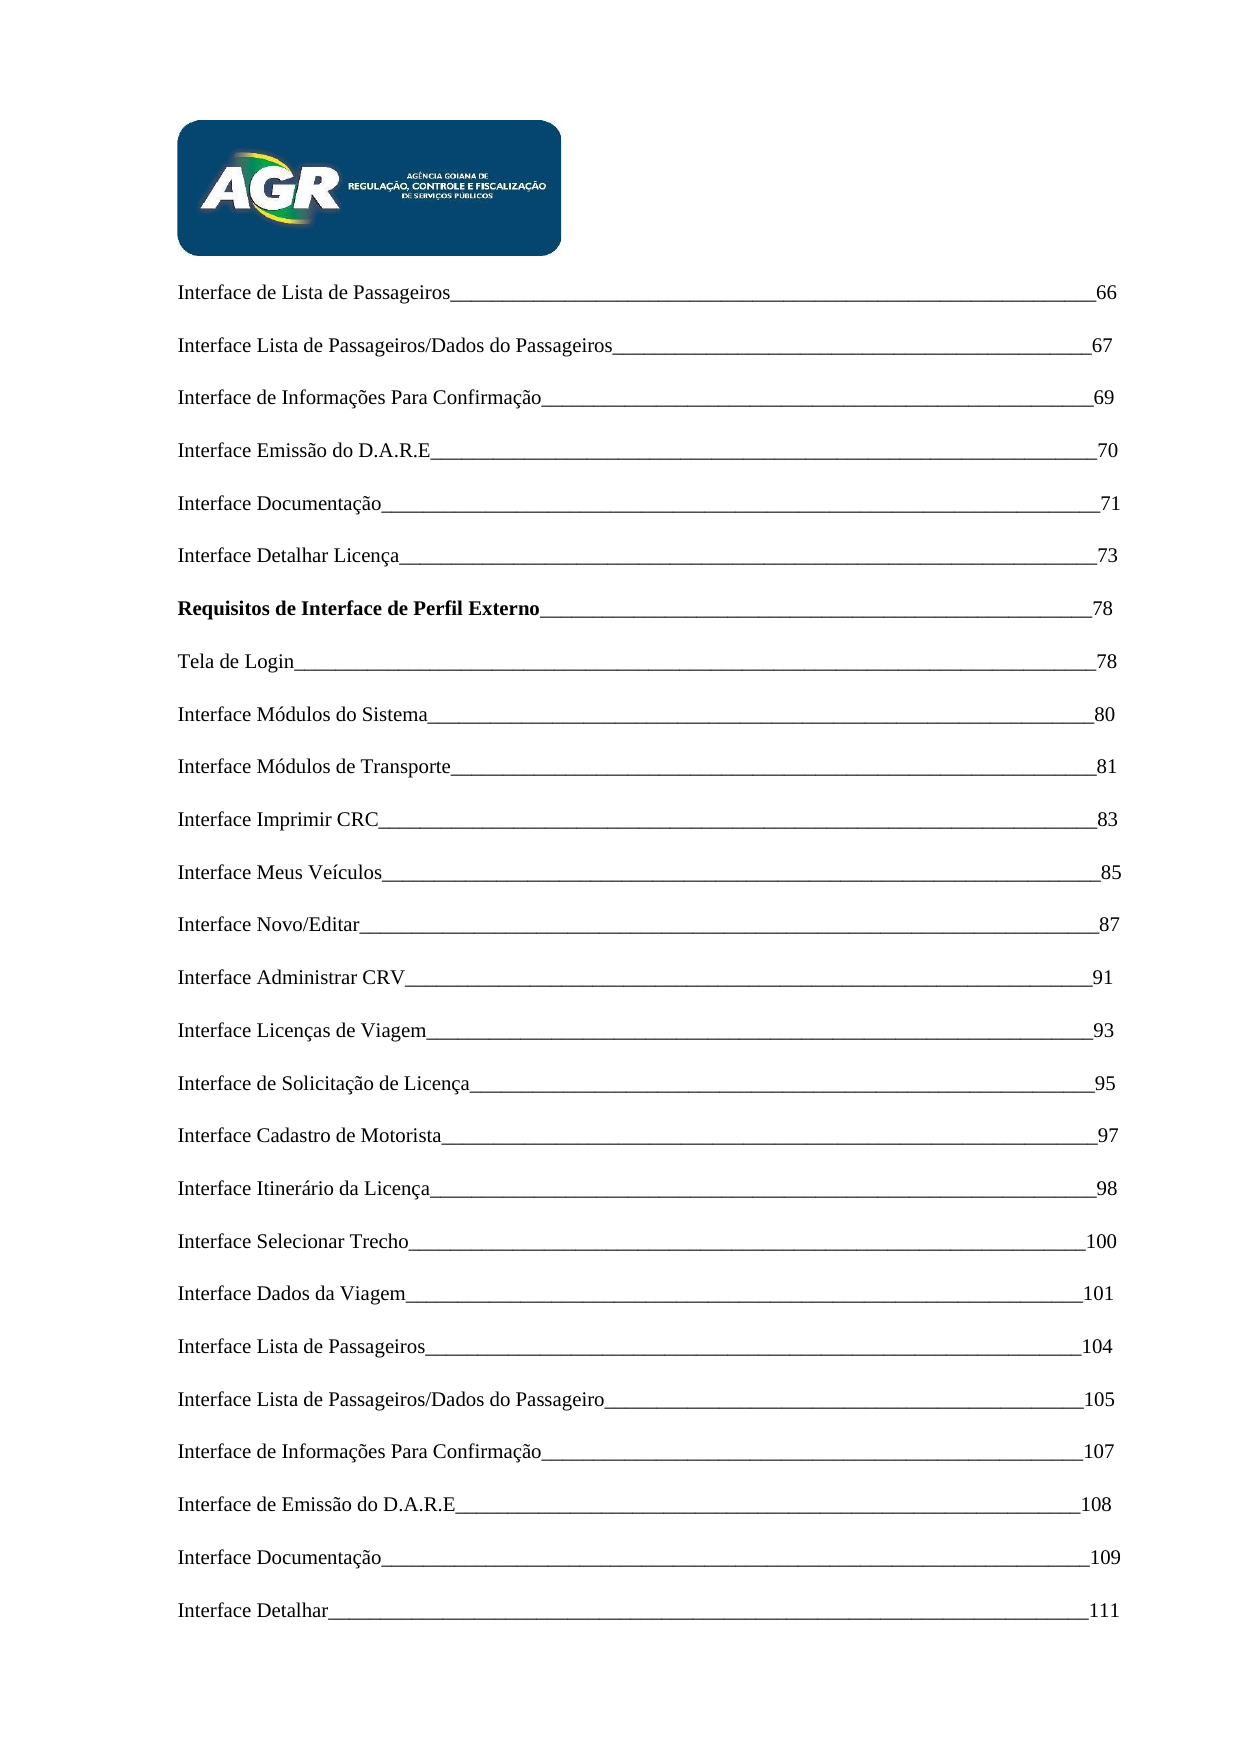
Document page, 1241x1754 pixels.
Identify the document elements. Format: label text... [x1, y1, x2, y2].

text Interface Selecionar Trecho_________________________________________________________________100 [177, 1229, 1122, 1253]
text Interface Imprimir CRC_____________________________________________________________________83 [177, 807, 1122, 831]
text Interface Módulos do Sistema________________________________________________________________80 [177, 702, 1122, 726]
text Interface Documentação_____________________________________________________________________71 [177, 491, 1122, 515]
text Interface Detalhar_________________________________________________________________________111 [177, 1598, 1122, 1622]
text Interface Documentação____________________________________________________________________109 [177, 1545, 1122, 1569]
text Interface Itinerário da Licença________________________________________________________________98 [177, 1176, 1122, 1200]
text Interface Lista de Passageiros_______________________________________________________________104 [177, 1334, 1122, 1358]
text Interface de Solicitação de Licença____________________________________________________________95 [177, 1071, 1122, 1094]
text Interface Licenças de Viagem________________________________________________________________93 [177, 1018, 1122, 1042]
text Tela de Login_____________________________________________________________________________78 [177, 649, 1122, 673]
text Interface Cadastro de Motorista_______________________________________________________________97 [177, 1123, 1122, 1147]
text Interface Detalhar Licença___________________________________________________________________73 [177, 543, 1122, 567]
text Interface de Emissão do D.A.R.E____________________________________________________________108 [177, 1492, 1122, 1516]
text Interface de Lista de Passageiros______________________________________________________________66 [177, 280, 1122, 304]
picture [177, 120, 562, 256]
text Interface Dados da Viagem_________________________________________________________________101 [177, 1281, 1122, 1305]
text Interface Lista de Passageiros/Dados do Passageiros______________________________________________67 [177, 333, 1122, 357]
text Interface Novo/Editar_______________________________________________________________________87 [177, 912, 1122, 936]
text Interface Lista de Passageiros/Dados do Passageiro______________________________________________105 [177, 1387, 1122, 1411]
text Interface Módulos de Transporte______________________________________________________________81 [177, 754, 1122, 778]
text Interface Administrar CRV__________________________________________________________________91 [177, 965, 1122, 989]
text Requisitos de Interface de Perfil Externo_____________________________________________________78 [177, 596, 1122, 620]
text Interface de Informações Para Confirmação____________________________________________________107 [177, 1439, 1122, 1463]
text Interface Meus Veículos_____________________________________________________________________85 [177, 860, 1122, 884]
text Interface de Informações Para Confirmação_____________________________________________________69 [177, 385, 1122, 409]
text Interface Emissão do D.A.R.E________________________________________________________________70 [177, 438, 1122, 462]
